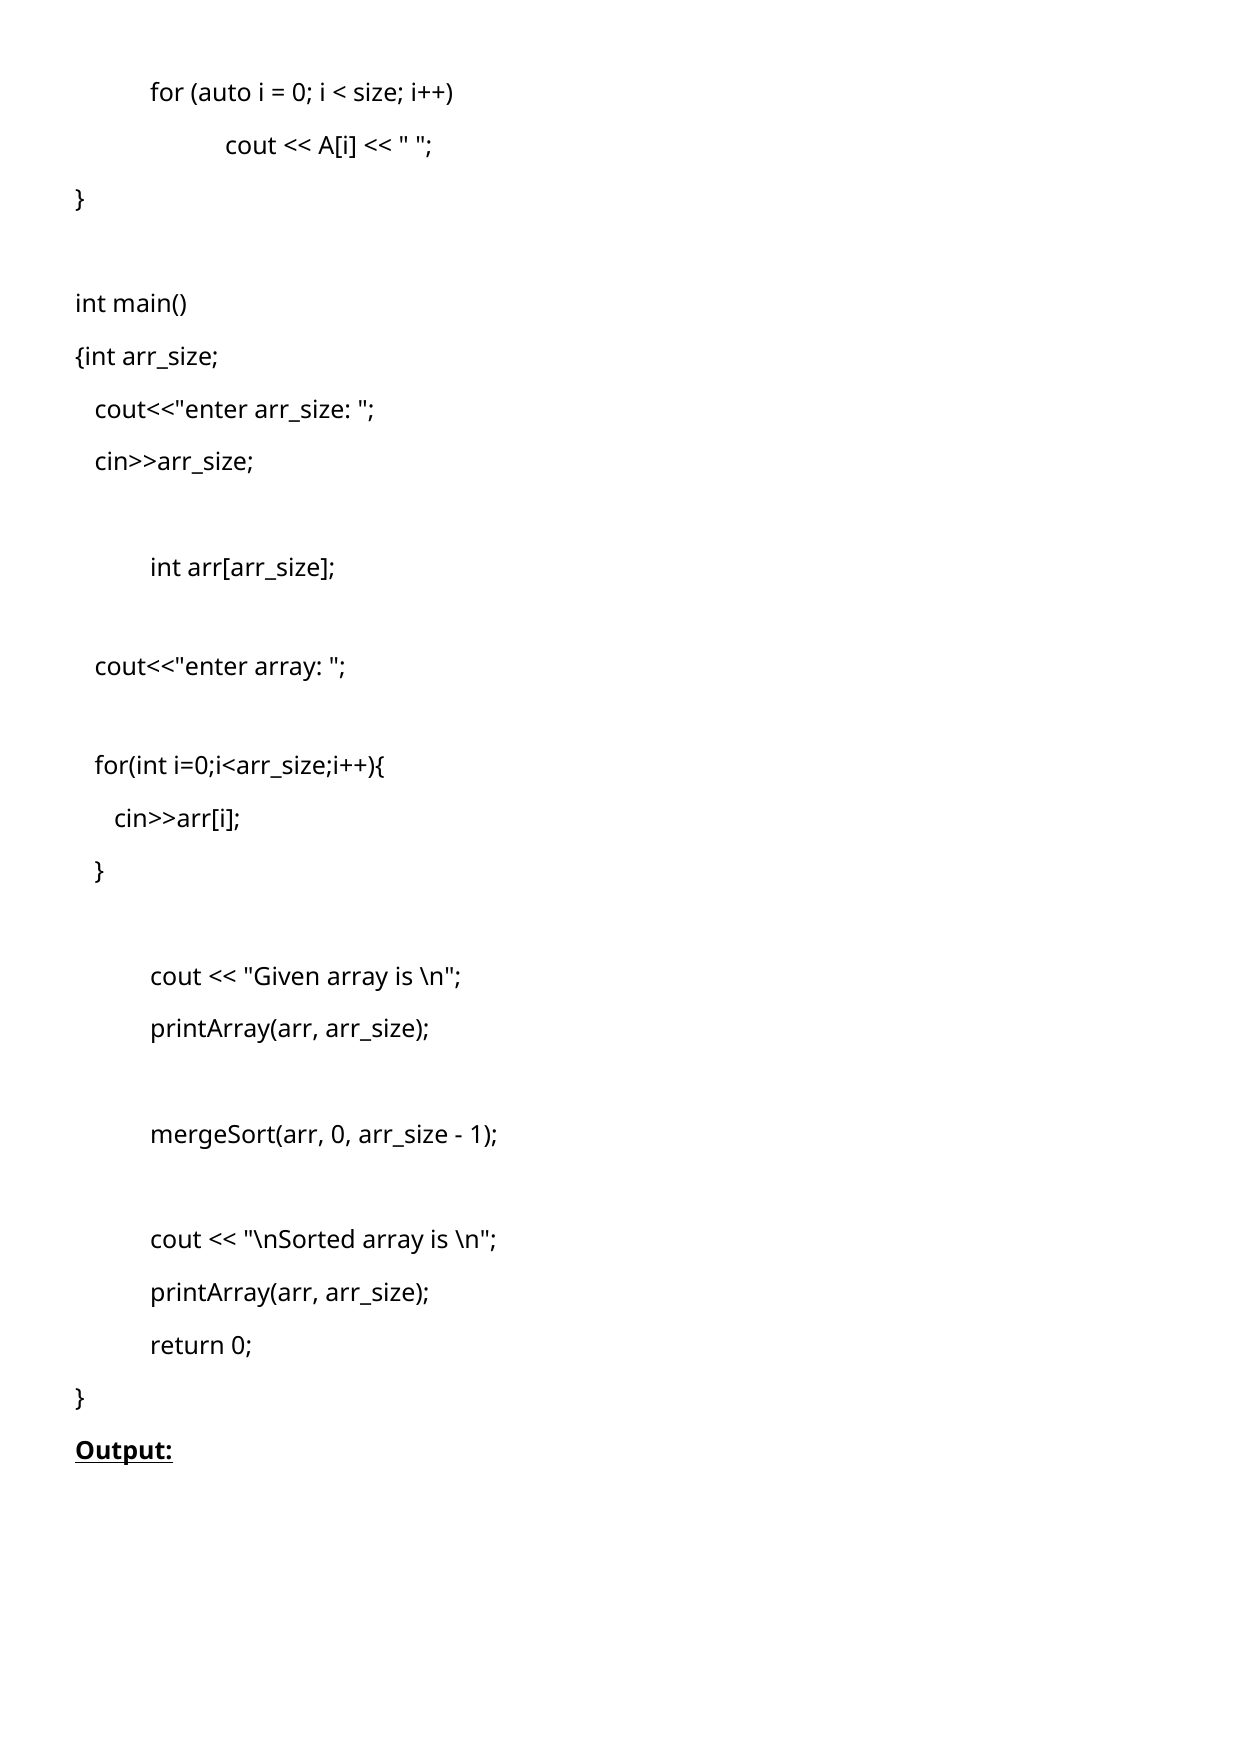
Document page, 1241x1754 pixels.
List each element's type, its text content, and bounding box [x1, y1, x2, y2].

text int main() [75, 286, 1165, 320]
text printArray(arr, arr_size); [75, 1274, 1165, 1309]
text for(int i=0;i<arr_size;i++){ [75, 747, 1165, 782]
text } [75, 1380, 1165, 1414]
text {int arr_size; [75, 338, 1165, 373]
text Output: [75, 1433, 1165, 1467]
text cout<<"enter array: "; [75, 648, 1165, 682]
text mergeSort(arr, 0, arr_size - 1); [75, 1116, 1165, 1151]
text } [75, 853, 1165, 887]
text } [75, 180, 1165, 214]
text cout<<"enter arr_size: "; [75, 391, 1165, 425]
text return 0; [75, 1327, 1165, 1361]
text cout << A[i] << " "; [75, 128, 1165, 162]
text int arr[arr_size]; [75, 549, 1165, 583]
text cin>>arr[i]; [75, 800, 1165, 834]
text cout << "Given array is \n"; [75, 958, 1165, 992]
text cin>>arr_size; [75, 444, 1165, 478]
text cout << "\nSorted array is \n"; [75, 1222, 1165, 1256]
text for (auto i = 0; i < size; i++) [75, 75, 1165, 109]
text printArray(arr, arr_size); [75, 1011, 1165, 1045]
